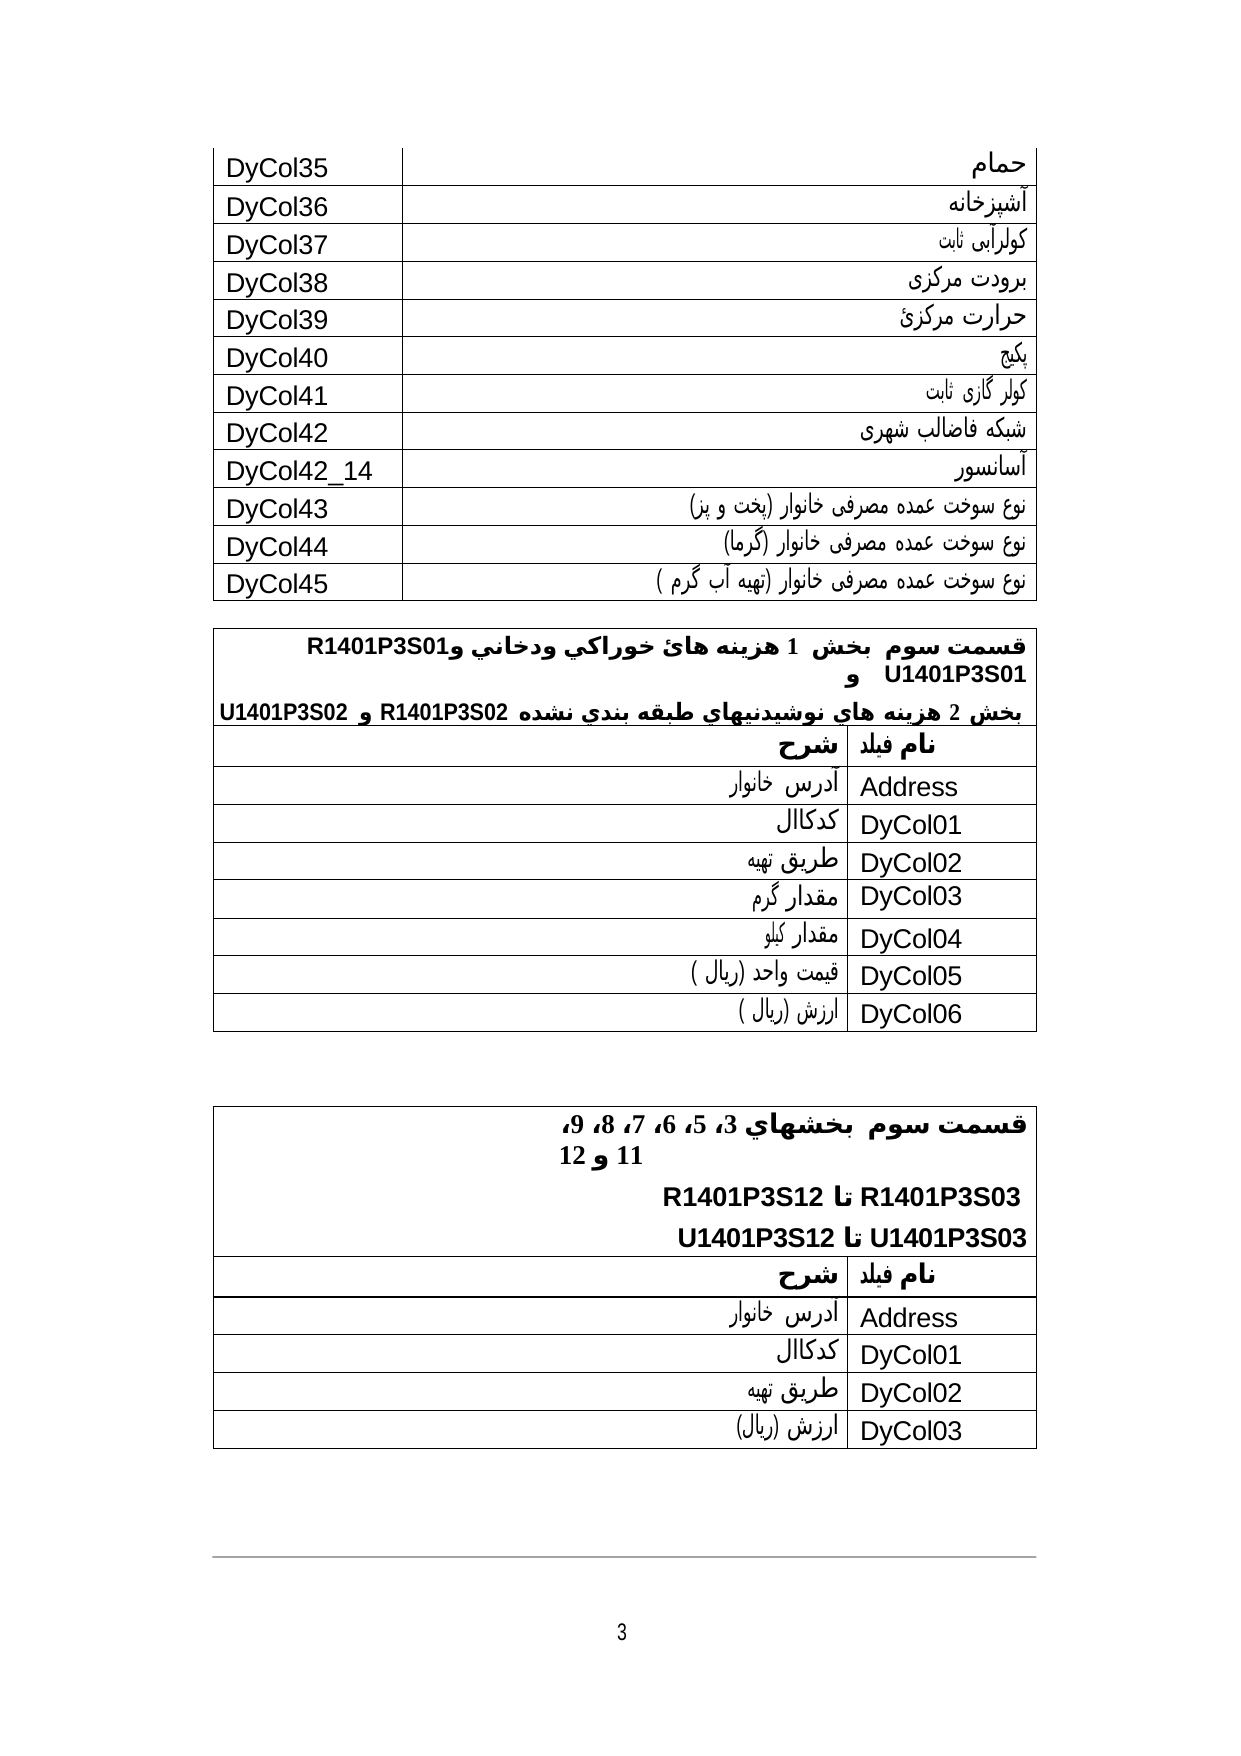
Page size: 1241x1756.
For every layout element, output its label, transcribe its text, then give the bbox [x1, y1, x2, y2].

table_cell قیمت واحد (ریال ) [214, 956, 847, 993]
table_cell کدکاال [214, 1335, 847, 1372]
table_cell DyCol02 [848, 843, 1036, 879]
table_cell حرارت مرکزئ [403, 300, 1036, 336]
table_cell آشپزخانه [403, 186, 1036, 223]
table_header قسمت سوم بخش 1 هزينه هائ خوراكي ودخاني وR1401P3S01 U1401P3S01 و بخش 2 هزينه هاي نوشیدنیهاي طبقه بندي نشده R1401P3S02 و U1401P3S02 [214, 629, 1036, 725]
table_cell DyCol41 [214, 375, 402, 412]
table_cell Address [848, 1298, 1036, 1334]
table_cell DyCol42_14 [214, 450, 402, 487]
table_cell نوع سوخت عمده مصرفی خانوار (تهیه آب گرم ) [403, 564, 1036, 600]
table_cell DyCol36 [214, 186, 402, 223]
table_cell DyCol02 [848, 1373, 1036, 1409]
table_header حمام [403, 148, 1036, 185]
table_cell DyCol04 [848, 919, 1036, 955]
table_cell DyCol05 [848, 956, 1036, 993]
table_cell DyCol43 [214, 488, 402, 525]
table_cell DyCol40 [214, 337, 402, 374]
table_cell DyCol01 [848, 1335, 1036, 1372]
table_cell نام فیلد [848, 1257, 1036, 1296]
table_cell DyCol03 [848, 1411, 1036, 1447]
table_cell مقدار کیلو [214, 919, 847, 955]
table_cell کدکاال [214, 805, 847, 842]
table_cell DyCol39 [214, 300, 402, 336]
table_cell نوع سوخت عمده مصرفی خانوار (پخت و پز) [403, 488, 1036, 525]
table_cell آدرس خانوار [214, 1298, 847, 1334]
table_cell DyCol03 [848, 880, 1036, 918]
table_header قسمت سوم بخشهاي 3، 5، 6، 7، 8، 9، 11 و 12 R1401P3S12 تا R1401P3S03 U1401P3S12 تا U1401P3S03 [214, 1107, 1036, 1256]
table_cell نوع سوخت عمده مصرفی خانوار (گرما) [403, 526, 1036, 563]
table_header DyCol35 [214, 148, 402, 185]
table_cell نام فیلد [848, 726, 1036, 766]
table_cell شرح [214, 726, 847, 766]
table_cell DyCol42 [214, 413, 402, 449]
table_cell DyCol37 [214, 224, 402, 261]
table_cell Address [848, 767, 1036, 804]
table_cell برودت مرکزی [403, 262, 1036, 299]
table_cell طریق تهیه [214, 1373, 847, 1409]
table_cell DyCol38 [214, 262, 402, 299]
table_cell DyCol06 [848, 994, 1036, 1031]
table_cell آسانسور [403, 450, 1036, 487]
table_cell ارزش (ریال ) [214, 994, 847, 1031]
table_cell شرح [214, 1257, 847, 1296]
table_cell DyCol45 [214, 564, 402, 600]
table_cell کولرآبی ثابت [403, 224, 1036, 261]
table_cell مقدار گرم [214, 880, 847, 918]
table_cell DyCol01 [848, 805, 1036, 842]
table_cell DyCol44 [214, 526, 402, 563]
table_cell پکیج [403, 337, 1036, 374]
table_cell ارزش (ریال) [214, 1411, 847, 1447]
table_cell شبکه فاضالب شهری [403, 413, 1036, 449]
table_cell طریق تهیه [214, 843, 847, 879]
table_cell آدرس خانوار [214, 767, 847, 804]
table_cell کولر گازی ثابت [403, 375, 1036, 412]
